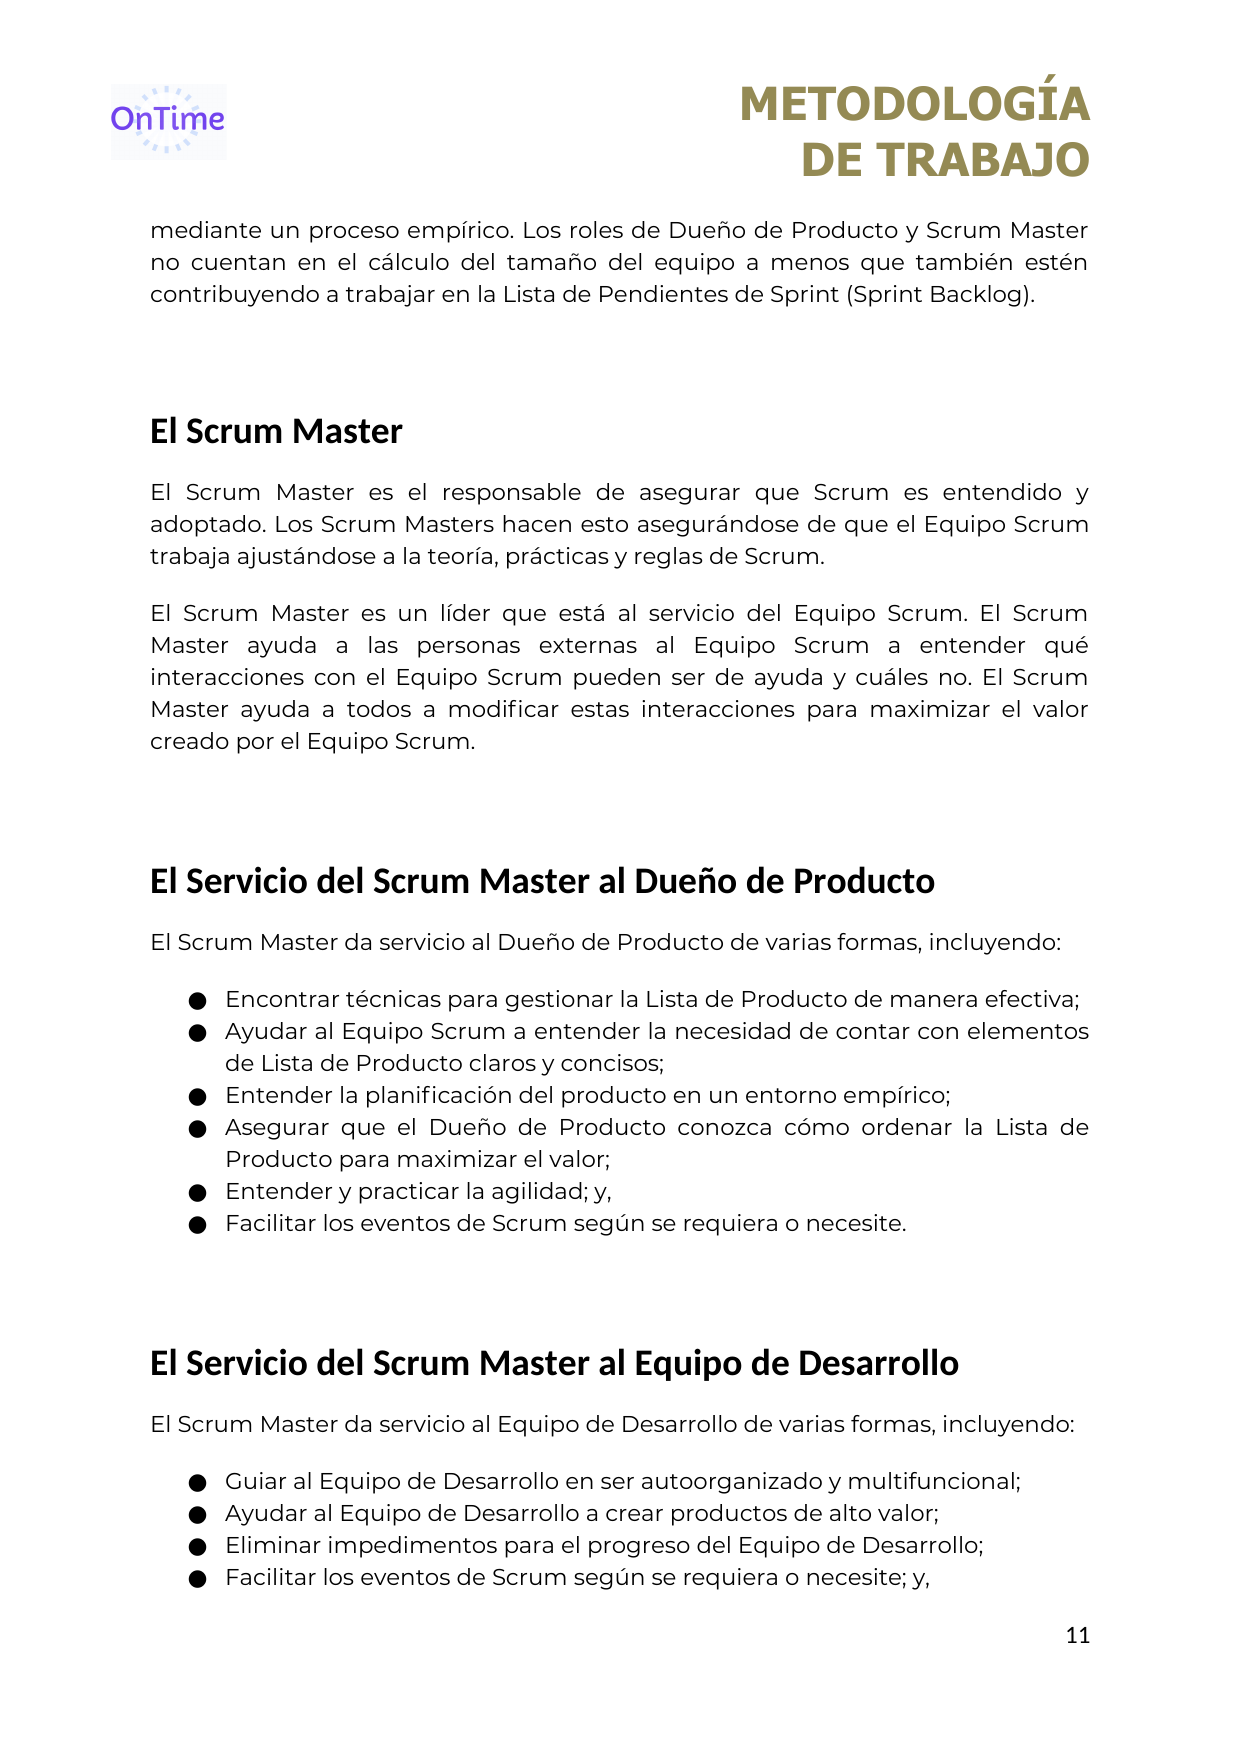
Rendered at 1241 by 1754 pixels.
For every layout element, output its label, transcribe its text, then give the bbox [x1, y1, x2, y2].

text El Scrum Master es un líder que está al servicio del Equipo Scrum. El Scrum Master ayuda a las personas externas al Equipo Scrum a entender qué interacciones con el Equipo Scrum pueden ser de ayuda y cuáles no. El Scrum Master ayuda a todos a modificar estas interacciones para maximizar el valor creado por el Equipo Scrum. [150, 599, 1090, 755]
picture [111, 84, 227, 160]
text El Scrum Master es el responsable de asegurar que Scrum es entendido y adoptado. Los Scrum Masters hacen esto asegurándose de que el Equipo Scrum trabaja ajustándose a la teoría, prácticas y reglas de Scrum. [150, 478, 1090, 570]
list Eliminar impedimentos para el progreso del Equipo de Desarrollo; [187, 1531, 1090, 1559]
list Entender y practicar la agilidad; y, [187, 1177, 1090, 1205]
list Encontrar técnicas para gestionar la Lista de Producto de manera efectiva; [187, 985, 1090, 1013]
list Entender la planificación del producto en un entorno empírico; [187, 1081, 1090, 1109]
list Ayudar al Equipo de Desarrollo a crear productos de alto valor; [187, 1499, 1090, 1527]
subtitle El Servicio del Scrum Master al Equipo de Desarrollo [150, 1339, 1090, 1385]
list Guiar al Equipo de Desarrollo en ser autoorganizado y multifuncional; [187, 1467, 1090, 1495]
list Facilitar los eventos de Scrum según se requiera o necesite; y, [187, 1563, 1090, 1591]
text El Scrum Master da servicio al Dueño de Producto de varias formas, incluyendo: [150, 928, 1090, 956]
list Facilitar los eventos de Scrum según se requiera o necesite. [187, 1209, 1090, 1237]
list Asegurar que el Dueño de Producto conozca cómo ordenar la Lista de Producto para maximizar el valor; [187, 1113, 1090, 1173]
list Ayudar al Equipo Scrum a entender la necesidad de contar con elementos de Lista de Producto claros y concisos; [187, 1017, 1090, 1077]
subtitle El Servicio del Scrum Master al Dueño de Producto [150, 857, 1090, 903]
text El Scrum Master da servicio al Equipo de Desarrollo de varias formas, incluyendo: [150, 1410, 1090, 1438]
subtitle El Scrum Master [150, 407, 1090, 453]
